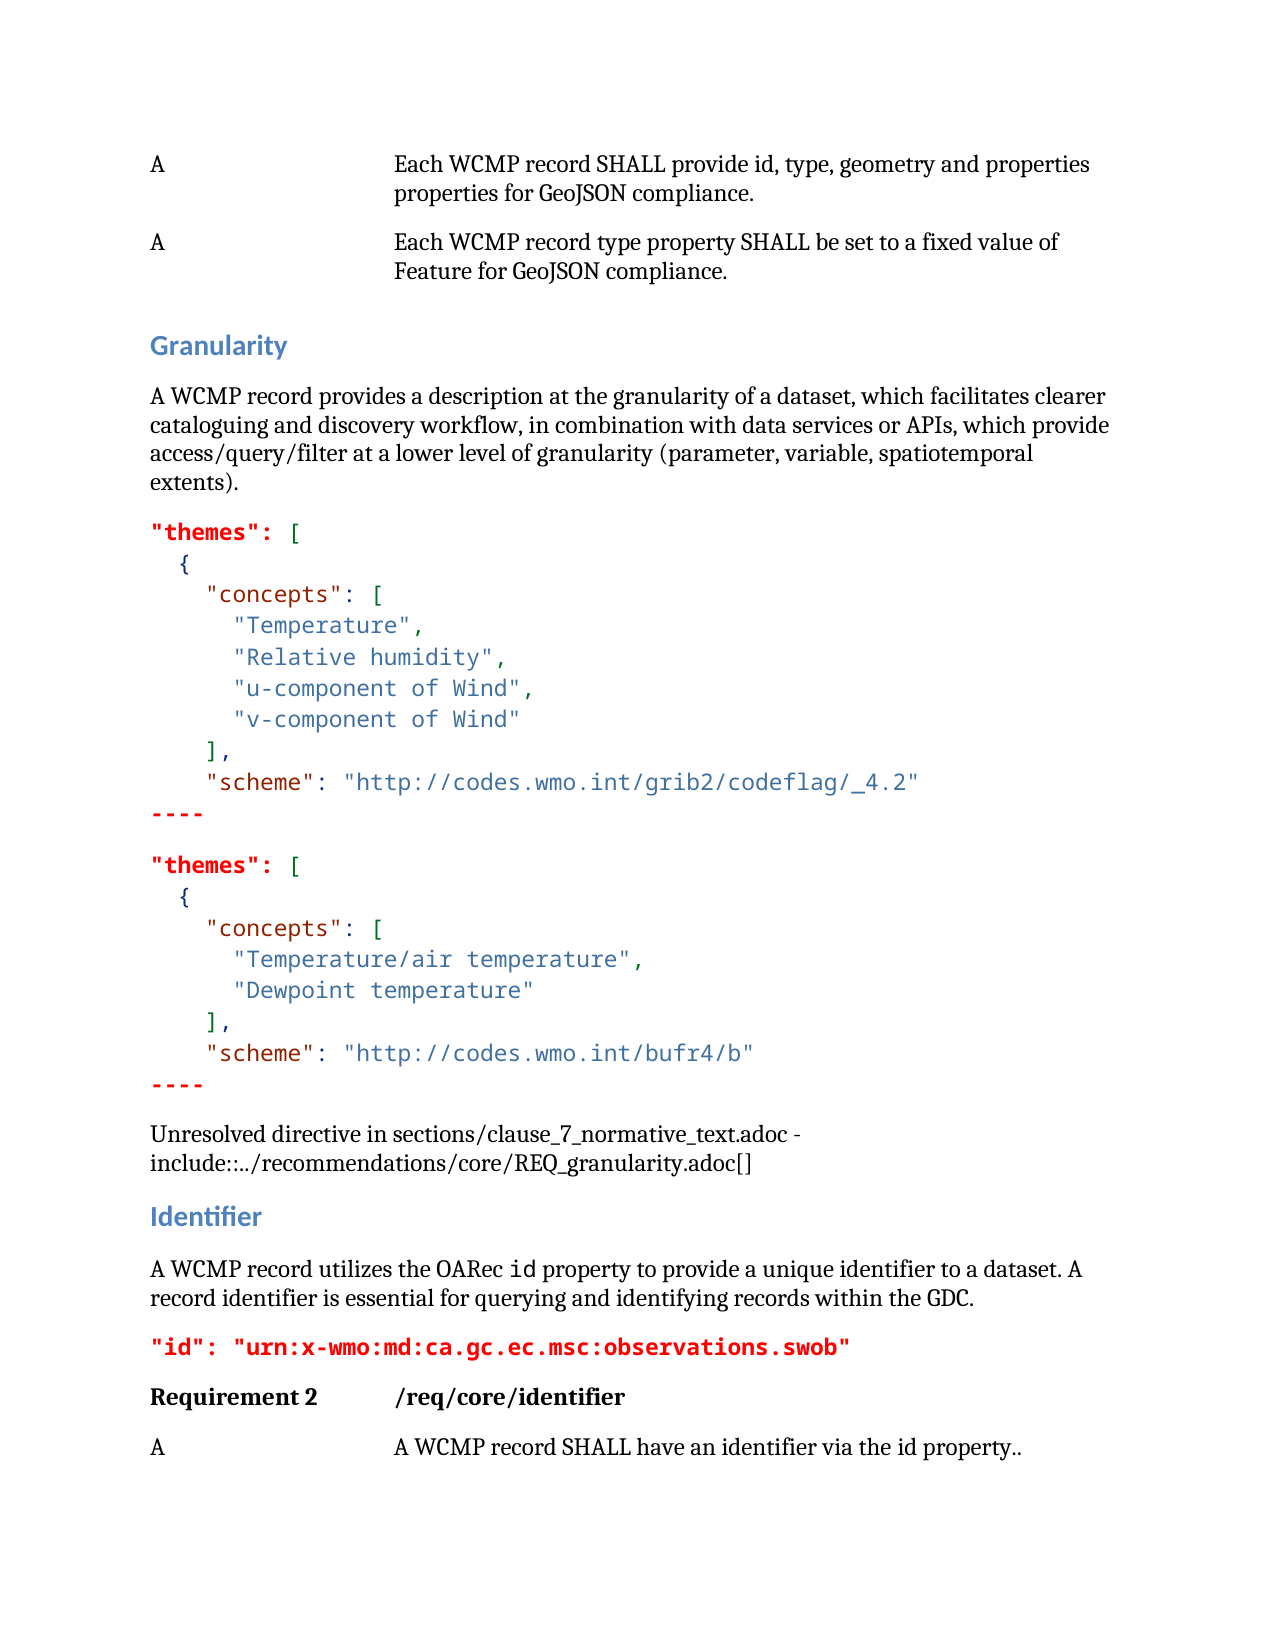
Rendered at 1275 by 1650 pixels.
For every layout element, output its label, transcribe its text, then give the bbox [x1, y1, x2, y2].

table_cell A [139, 1433, 382, 1482]
table_cell A [139, 150, 382, 228]
subtitle Granularity [150, 327, 1125, 363]
text "id": "urn:x-wmo:md:ca.gc.ec.msc:observations.swob" [150, 1331, 1125, 1362]
table_cell Each WCMP record SHALL provide id, type, geometry and properties properties for GeoJSON compliance. [383, 150, 1114, 228]
table_cell A [139, 228, 382, 307]
table_cell A WCMP record SHALL have an identifier via the id property.. [383, 1433, 1114, 1482]
text Unresolved directive in sections/clause_7_normative_text.adoc - include::../recommendations/core/REQ_granularity.adoc[] [150, 1120, 1125, 1177]
text "themes": [ { "concepts": [ "Temperature/air temperature", "Dewpoint temperature" ], "scheme": "http://codes.wmo.int/bufr4/b" ---- [150, 849, 1125, 1099]
subtitle Identifier [150, 1198, 1125, 1234]
table_cell Each WCMP record type property SHALL be set to a fixed value of Feature for GeoJSON compliance. [383, 228, 1114, 307]
table_header /req/core/identifier [383, 1383, 1114, 1433]
table_header Requirement 2 [139, 1383, 382, 1433]
text "themes": [ { "concepts": [ "Temperature", "Relative humidity", "u-component of Wind", "v-component of Wind" ], "scheme": "http://codes.wmo.int/grib2/codeflag/_4.2" ---- [150, 516, 1125, 828]
